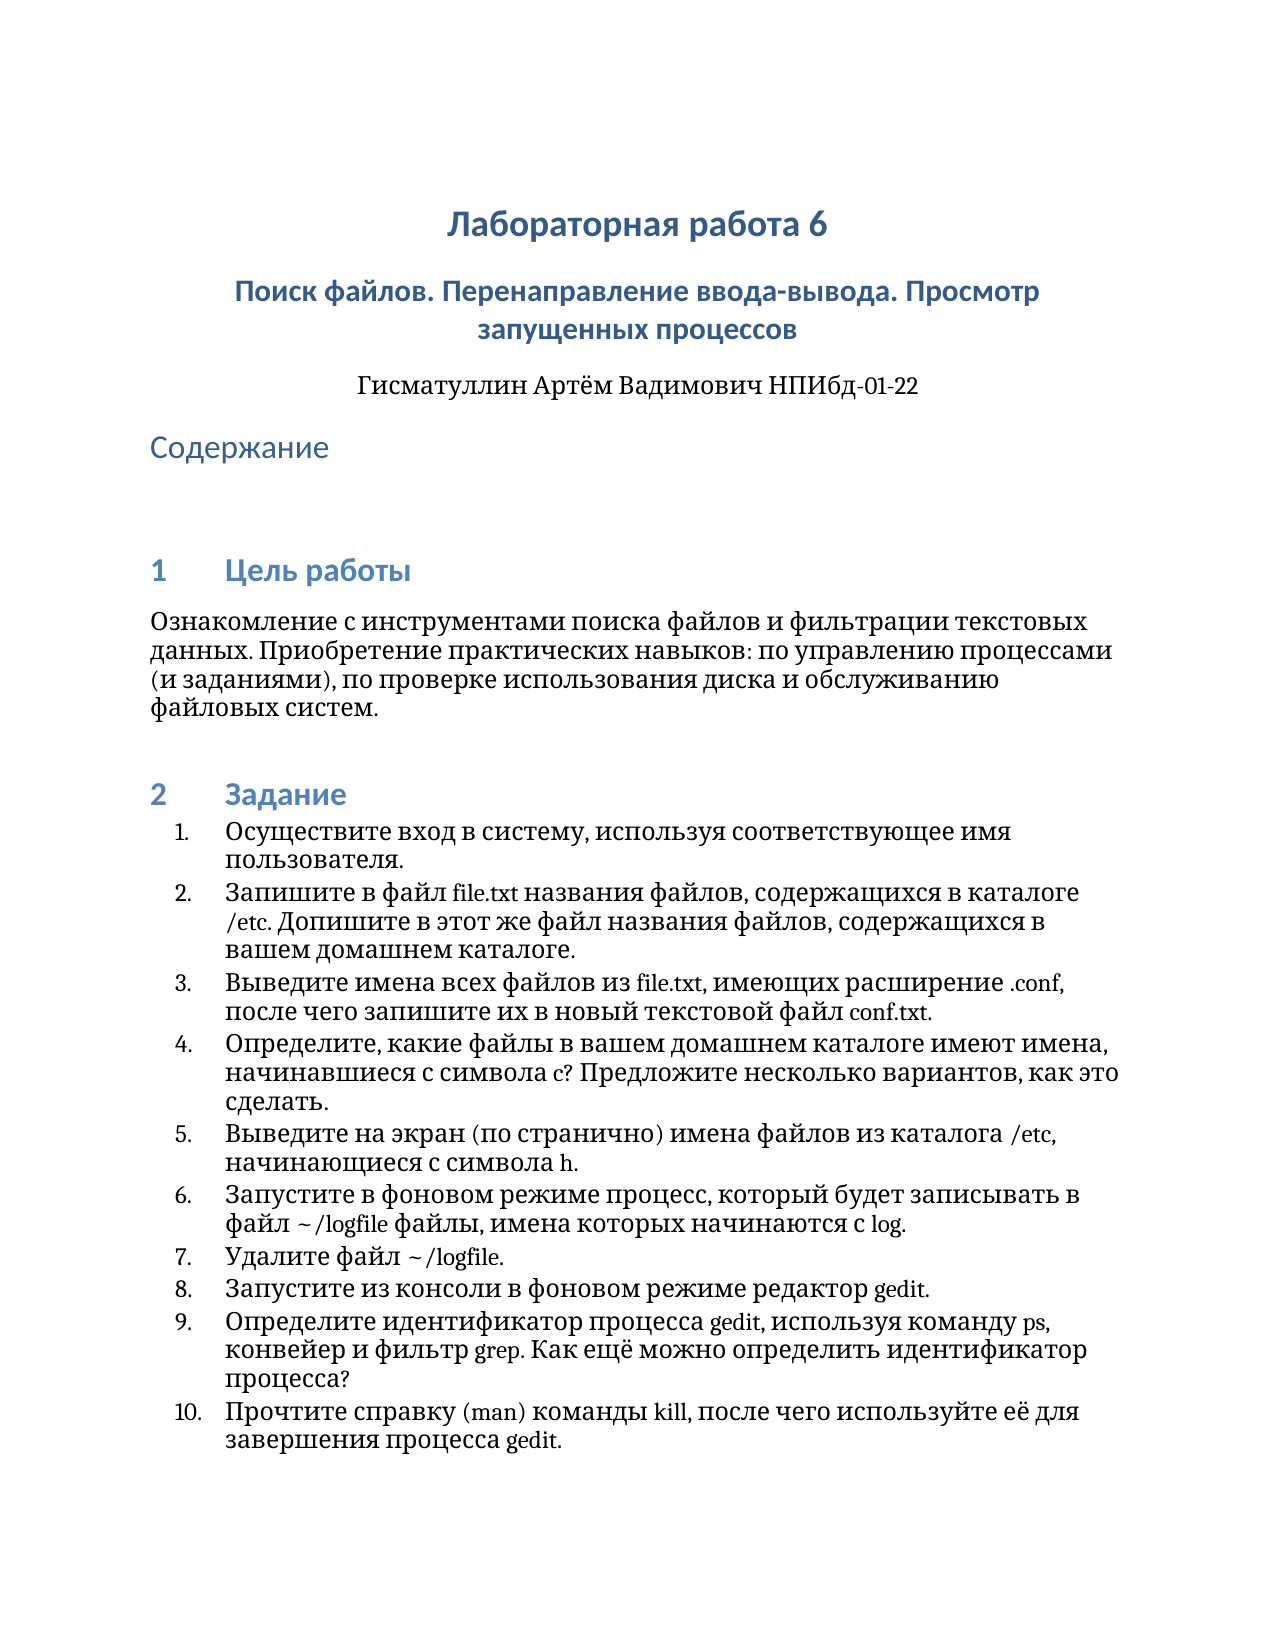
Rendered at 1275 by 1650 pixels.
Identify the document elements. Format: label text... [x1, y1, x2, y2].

title Лабораторная работа 6 [150, 200, 1125, 246]
subtitle 1 Цель работы [150, 548, 1125, 589]
list Запишите в файл file.txt названия файлов, содержащихся в каталоге /etc. Допишите в этот же файл названия файлов, содержащихся в вашем домашнем каталоге. [175, 879, 1125, 965]
list Запустите из консоли в фоновом режиме редактор gedit. [175, 1275, 1125, 1304]
list Прочтите справку (man) команды kill, после чего используйте её для завершения процесса gedit. [175, 1397, 1125, 1455]
list Выведите имена всех файлов из file.txt, имеющих расширение .conf, после чего запишите их в новый текстовой файл conf.txt. [175, 969, 1125, 1026]
list Удалите файл ~/logfile. [175, 1242, 1125, 1271]
list Осуществите вход в систему, используя соответствующее имя пользователя. [175, 817, 1125, 875]
subtitle Поиск файлов. Перенаправление ввода-вывода. Просмотр запущенных процессов [150, 271, 1125, 347]
list Определите, какие файлы в вашем домашнем каталоге имеют имена, начинавшиеся с символа c? Предложите несколько вариантов, как это сделать. [175, 1030, 1125, 1116]
list Определите идентификатор процесса gedit, используя команду ps, конвейер и фильтр grep. Как ещё можно определить идентификатор процесса? [175, 1307, 1125, 1394]
list Запустите в фоновом режиме процесс, который будет записывать в файл ~/logfile файлы, имена которых начинаются с log. [175, 1181, 1125, 1239]
text Гисматуллин Артём Вадимович НПИбд-01-22 [150, 372, 1125, 401]
text Ознакомление с инструментами поиска файлов и фильтрации текстовых данных. Приобретение практических навыков: по управлению процессами (и заданиями), по проверке использования диска и обслуживанию файловых систем. [150, 608, 1125, 723]
subtitle 2 Задание [150, 773, 1125, 814]
list Выведите на экран (по странично) имена файлов из каталога /etc, начинающиеся с символа h. [175, 1120, 1125, 1177]
